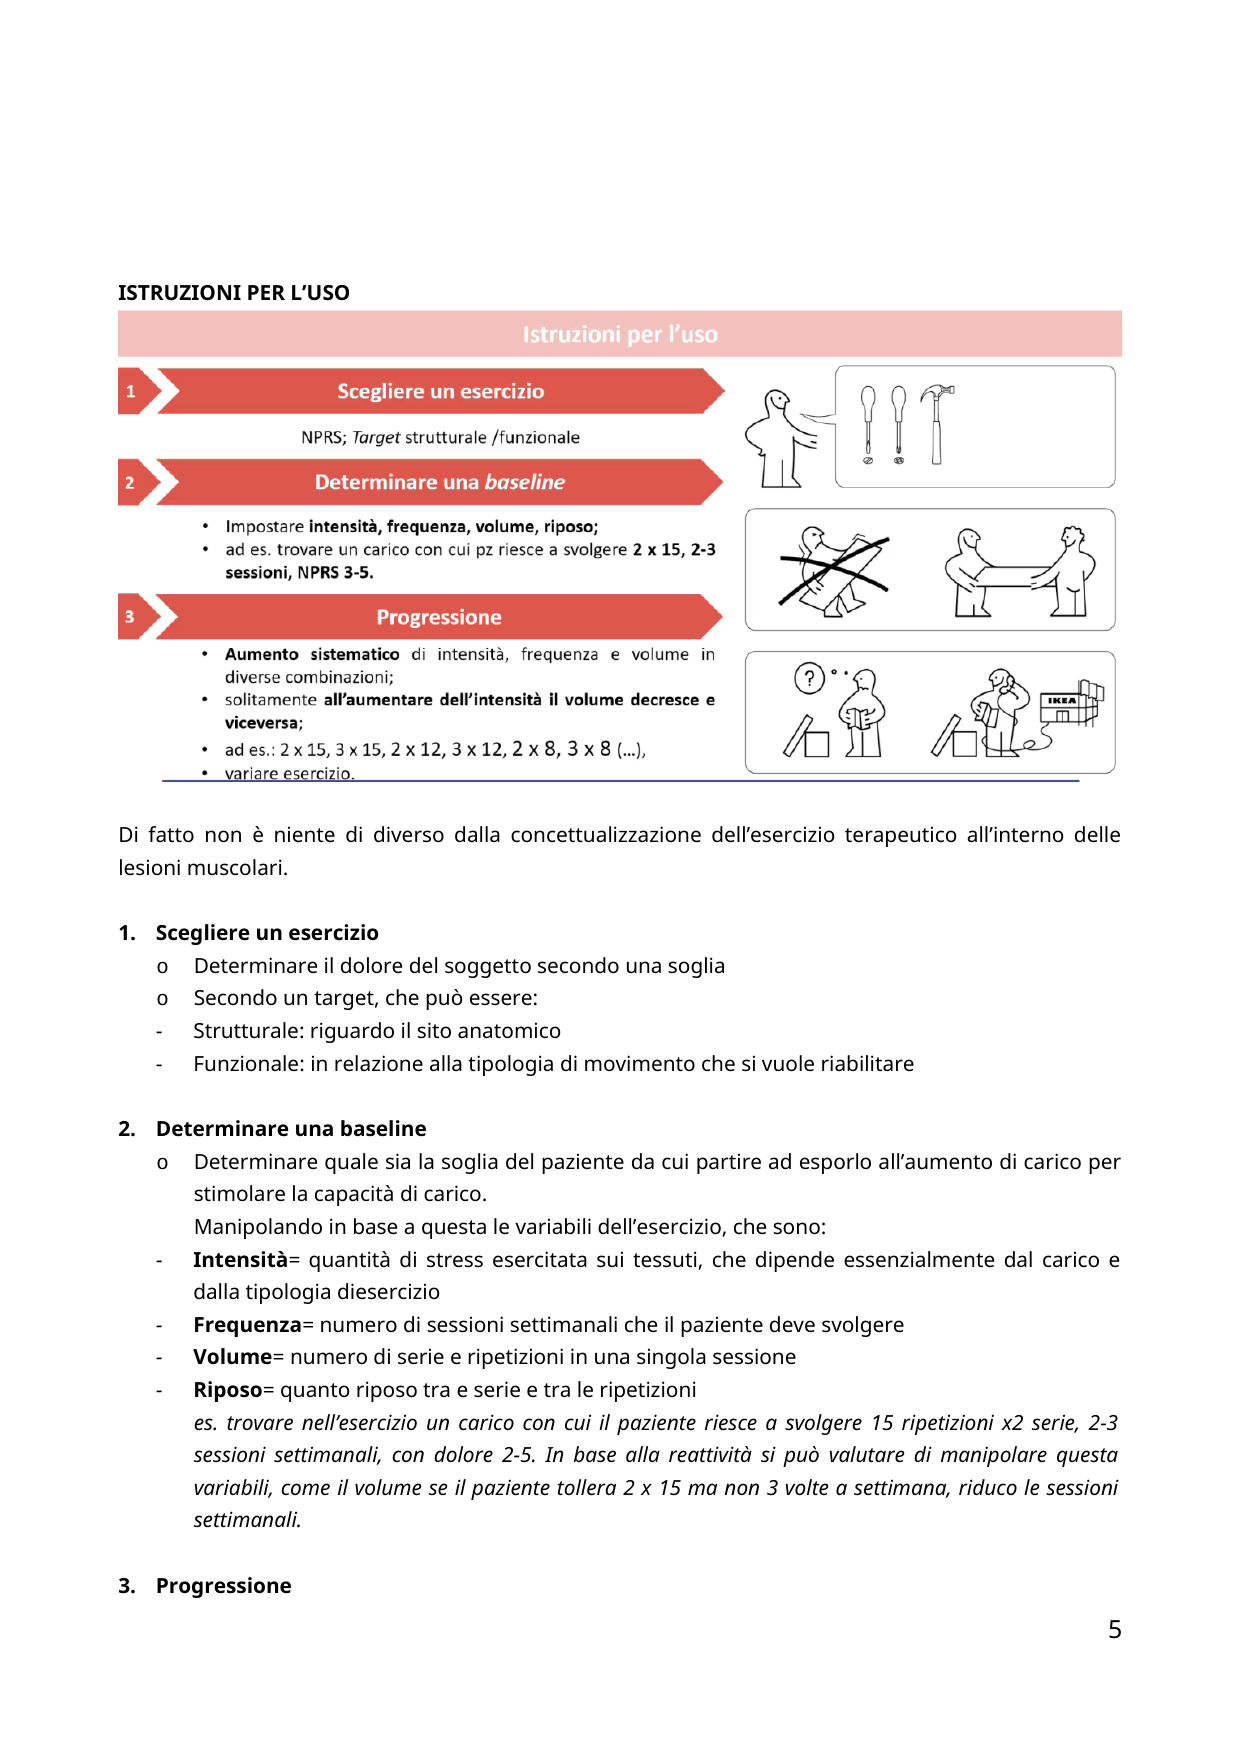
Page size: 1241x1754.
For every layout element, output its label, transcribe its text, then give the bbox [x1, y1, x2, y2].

list Secondo un target, che può essere: [156, 983, 1122, 1012]
text Manipolando in base a questa le variabili dell’esercizio, che sono: [193, 1212, 1122, 1241]
list Scegliere un esercizio [118, 918, 1122, 947]
list Determinare il dolore del soggetto secondo una soglia [156, 951, 1122, 979]
text Di fatto non è niente di diverso dalla concettualizzazione dell’esercizio terapeutico all’interno delle lesioni muscolari. [118, 820, 1122, 881]
picture [118, 310, 1123, 783]
list Frequenza= numero di sessioni settimanali che il paziente deve svolgere [156, 1310, 1122, 1338]
list Funzionale: in relazione alla tipologia di movimento che si vuole riabilitare [156, 1049, 1122, 1077]
list Volume= numero di serie e ripetizioni in una singola sessione [156, 1342, 1122, 1371]
text es. trovare nell’esercizio un carico con cui il paziente riesce a svolgere 15 ripetizioni x2 serie, 2-3 sessioni settimanali, con dolore 2-5. In base alla reattività si può valutare di manipolare questa variabili, come il volume se il paziente tollera 2 x 15 ma non 3 volte a settimana, riduco le sessioni settimanali. [193, 1408, 1122, 1534]
text ISTRUZIONI PER L’USO [118, 278, 1122, 306]
list Riposo= quanto riposo tra e serie e tra le ripetizioni [156, 1375, 1122, 1403]
list Intensità= quantità di stress esercitata sui tessuti, che dipende essenzialmente dal carico e dalla tipologia diesercizio [156, 1245, 1122, 1306]
list Determinare quale sia la soglia del paziente da cui partire ad esporlo all’aumento di carico per stimolare la capacità di carico. [156, 1147, 1122, 1208]
list Strutturale: riguardo il sito anatomico [156, 1016, 1122, 1045]
list Progressione [118, 1571, 1122, 1599]
list Determinare una baseline [118, 1114, 1122, 1143]
